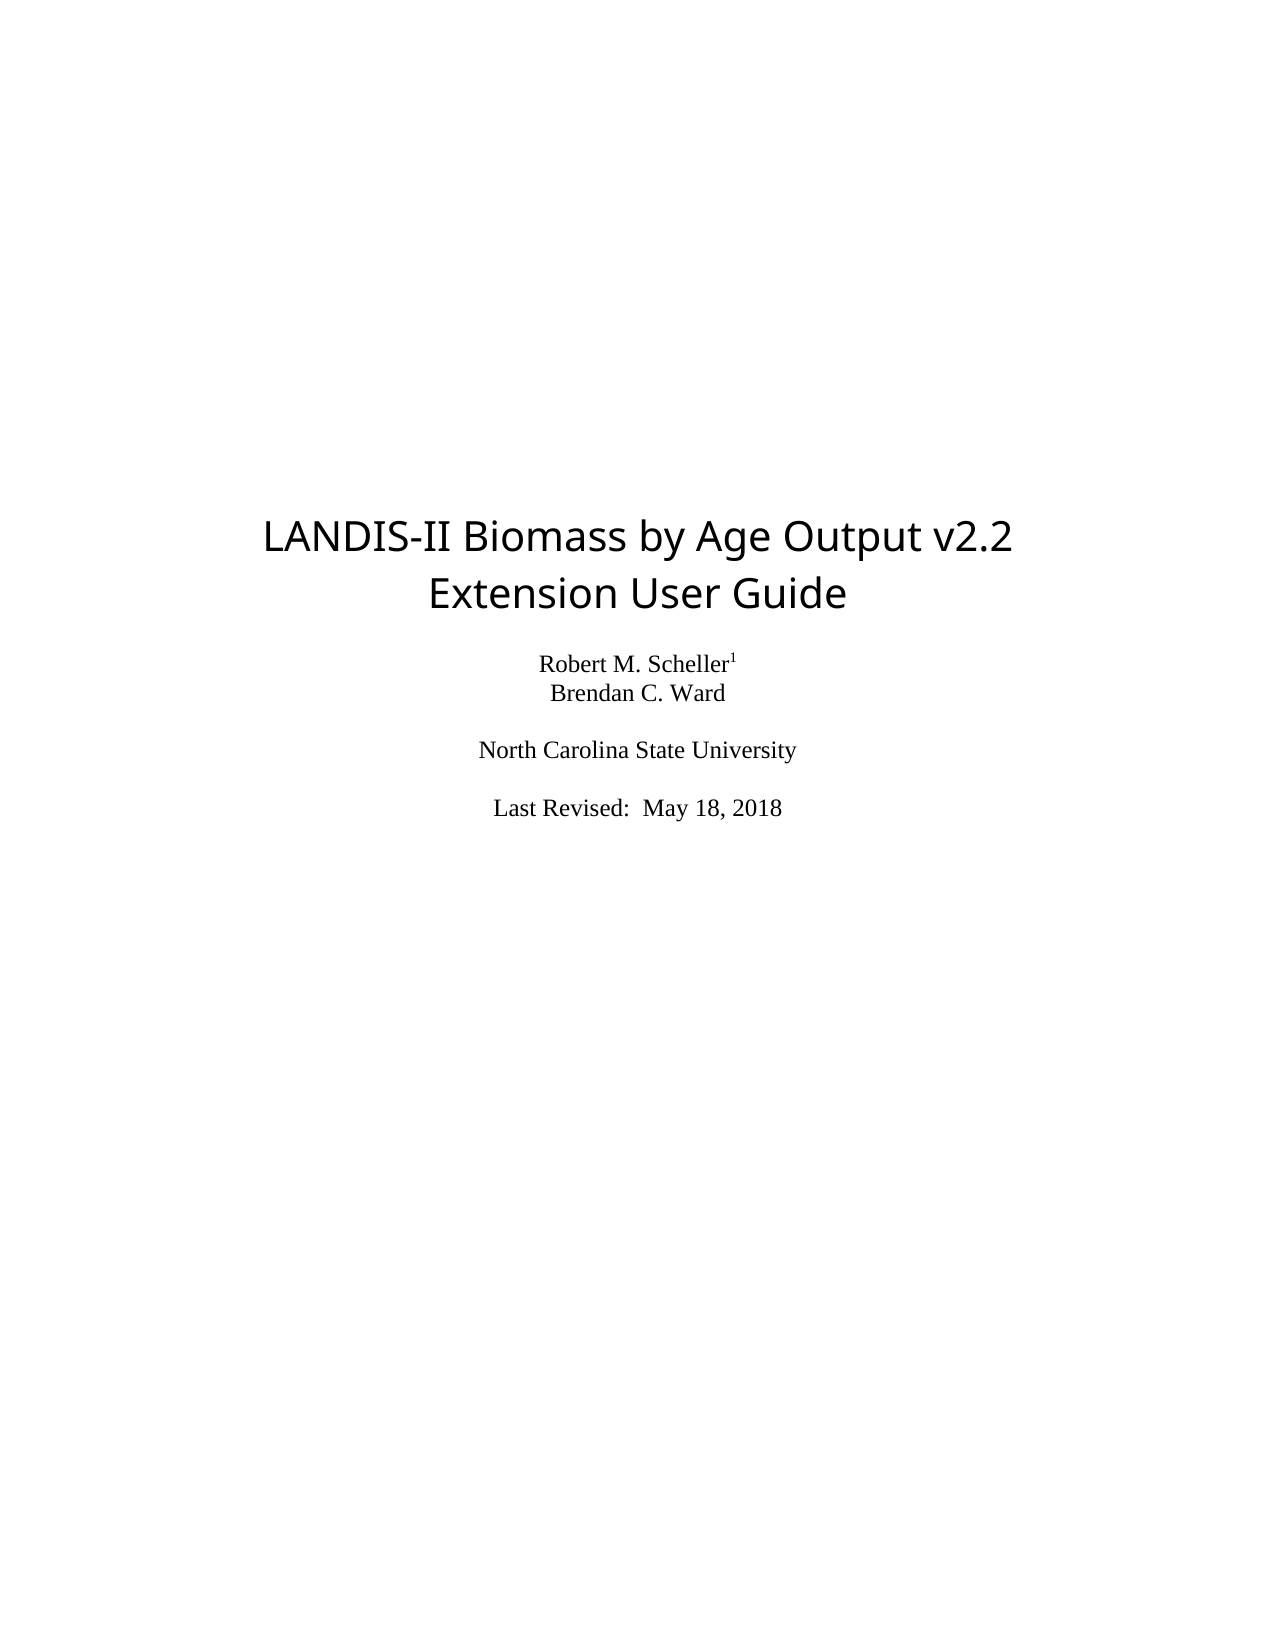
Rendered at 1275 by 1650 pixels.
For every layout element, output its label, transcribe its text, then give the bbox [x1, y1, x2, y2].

text North Carolina State University [169, 736, 1106, 764]
text Last Revised: June 27, 2017 [169, 793, 1106, 822]
title LANDIS-II Biomass by Age Output v2.2 [169, 507, 1106, 564]
text Robert M. Scheller1 Brendan C. Ward [169, 649, 1106, 707]
title Extension User Guide [169, 564, 1106, 621]
